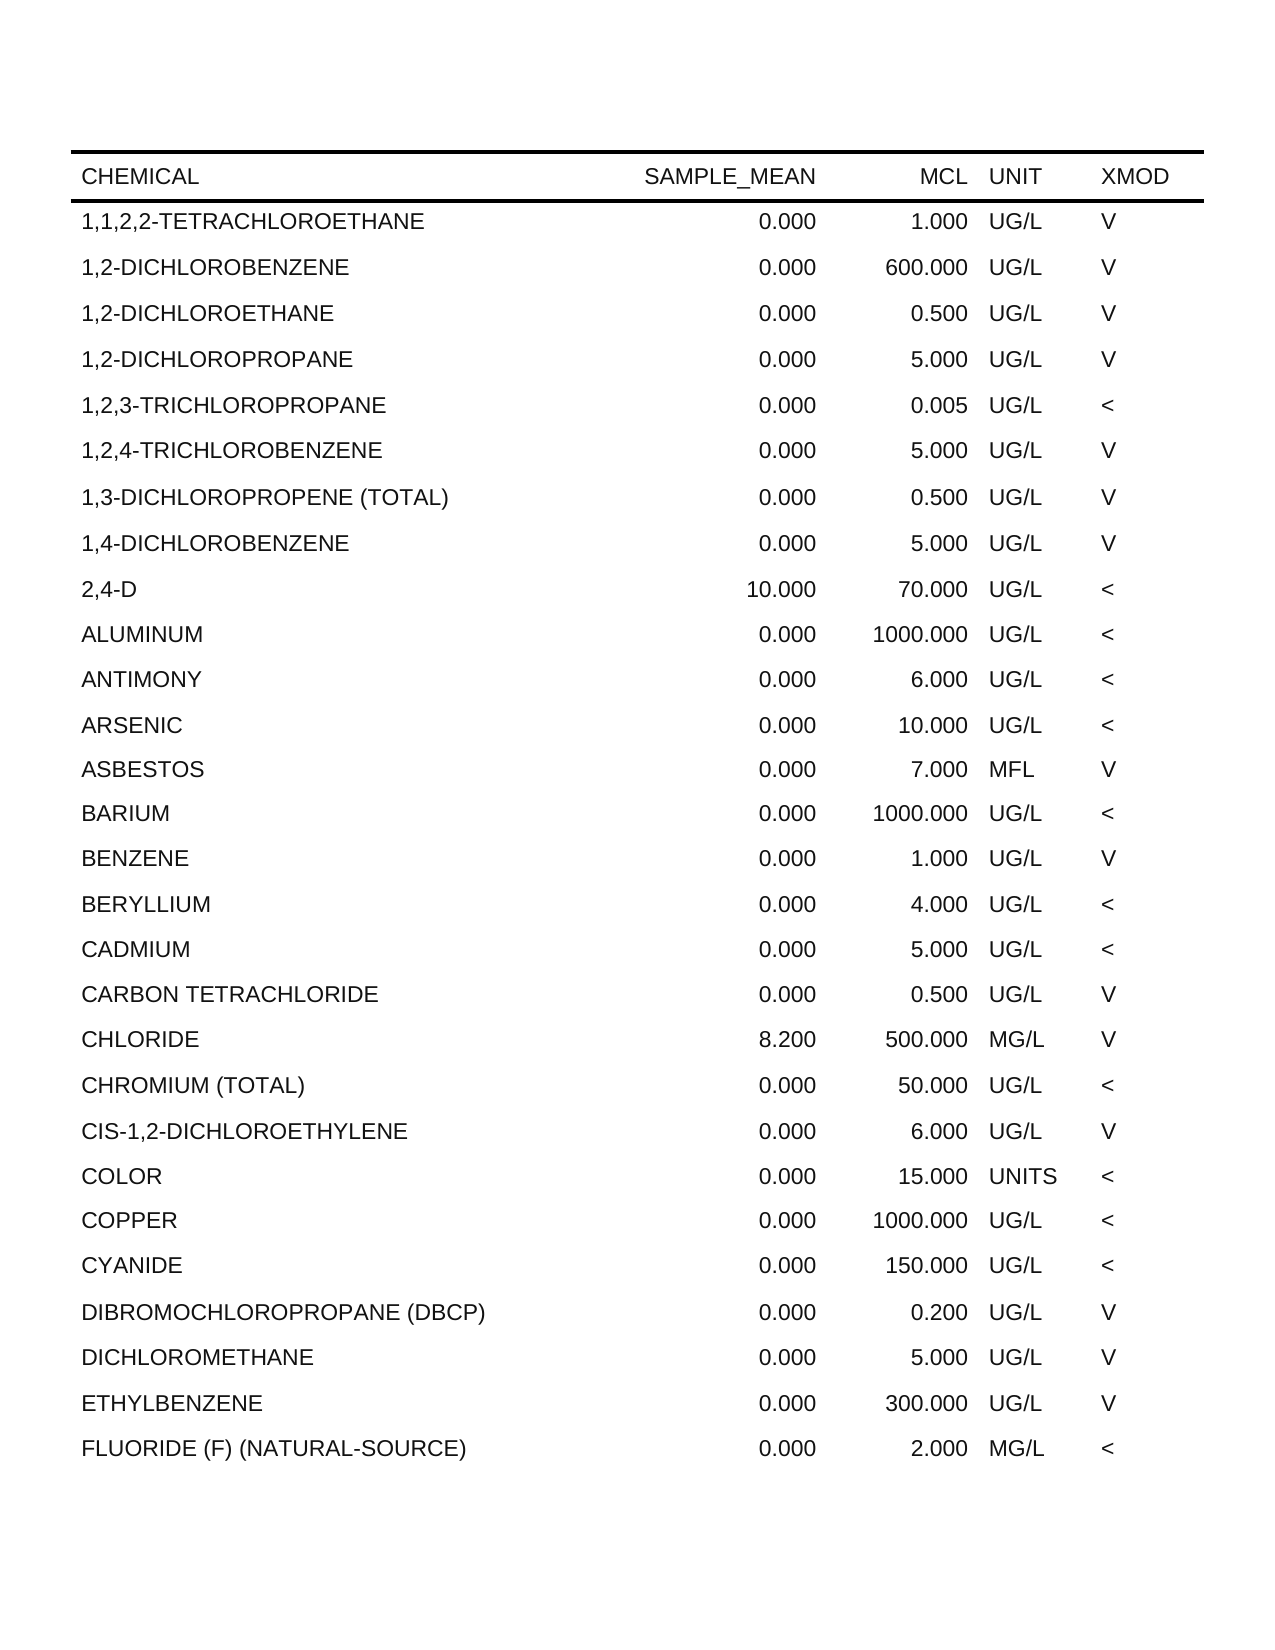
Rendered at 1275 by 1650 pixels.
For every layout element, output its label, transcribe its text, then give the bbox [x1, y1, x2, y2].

table_cell 10.000 [614, 566, 826, 612]
table_cell 1,2,4-TRICHLOROBENZENE [71, 428, 614, 473]
table_cell 600.000 [826, 244, 978, 290]
table_cell 0.000 [614, 1335, 826, 1380]
table_cell UG/L [978, 972, 1090, 1017]
table_cell 0.000 [614, 657, 826, 702]
table_cell < [1090, 1198, 1204, 1243]
table_cell 0.000 [614, 612, 826, 657]
table_cell 0.000 [614, 926, 826, 972]
table_cell < [1090, 566, 1204, 612]
table_cell UG/L [978, 474, 1090, 520]
table_cell 1.000 [826, 203, 978, 244]
table_cell V [1090, 336, 1204, 382]
table_cell < [1090, 612, 1204, 657]
table_header XMOD [1090, 154, 1204, 198]
table_cell V [1090, 520, 1204, 566]
table_cell UG/L [978, 1243, 1090, 1288]
table_cell UG/L [978, 382, 1090, 428]
table_cell UG/L [978, 791, 1090, 836]
table_cell V [1090, 1335, 1204, 1380]
table_cell MFL [978, 748, 1090, 791]
table_cell < [1090, 1155, 1204, 1198]
table_cell 500.000 [826, 1017, 978, 1062]
table_cell < [1090, 791, 1204, 836]
table_cell 0.000 [614, 1380, 826, 1425]
table_cell 7.000 [826, 748, 978, 791]
table_cell UG/L [978, 336, 1090, 382]
table_cell 5.000 [826, 520, 978, 566]
table_cell UG/L [978, 428, 1090, 473]
table_cell COLOR [71, 1155, 614, 1198]
table_cell CIS-1,2-DICHLOROETHYLENE [71, 1109, 614, 1154]
table_cell 0.000 [614, 428, 826, 473]
table_cell UG/L [978, 702, 1090, 747]
table_cell MG/L [978, 1017, 1090, 1062]
table_cell 5.000 [826, 336, 978, 382]
table_cell 0.000 [614, 972, 826, 1017]
table_cell 0.000 [614, 748, 826, 791]
table_cell 1000.000 [826, 791, 978, 836]
table_cell UG/L [978, 203, 1090, 244]
table_cell V [1090, 1017, 1204, 1062]
table_cell 5.000 [826, 428, 978, 473]
table_cell V [1090, 428, 1204, 473]
table_cell CHROMIUM (TOTAL) [71, 1062, 614, 1109]
table_cell ANTIMONY [71, 657, 614, 702]
table_cell FLUORIDE (F) (NATURAL-SOURCE) [71, 1425, 614, 1472]
table_cell MG/L [978, 1425, 1090, 1472]
table_cell 50.000 [826, 1062, 978, 1109]
table_cell < [1090, 1425, 1204, 1472]
table_cell 6.000 [826, 657, 978, 702]
table_cell 0.000 [614, 791, 826, 836]
table_cell UG/L [978, 881, 1090, 926]
table_cell CADMIUM [71, 926, 614, 972]
table_cell UG/L [978, 1198, 1090, 1243]
table_cell V [1090, 244, 1204, 290]
table_cell 0.000 [614, 1109, 826, 1154]
table_cell 0.000 [614, 881, 826, 926]
table_cell 1,2,3-TRICHLOROPROPANE [71, 382, 614, 428]
table_cell BARIUM [71, 791, 614, 836]
table_cell < [1090, 702, 1204, 747]
table_cell 1000.000 [826, 612, 978, 657]
table_cell 0.000 [614, 203, 826, 244]
table_cell 1,4-DICHLOROBENZENE [71, 520, 614, 566]
table_cell ALUMINUM [71, 612, 614, 657]
table_cell < [1090, 1062, 1204, 1109]
table_cell 10.000 [826, 702, 978, 747]
table_cell 6.000 [826, 1109, 978, 1154]
table_cell ASBESTOS [71, 748, 614, 791]
table_cell 0.000 [614, 382, 826, 428]
table_cell ARSENIC [71, 702, 614, 747]
table_cell 0.000 [614, 1198, 826, 1243]
table_cell 8.200 [614, 1017, 826, 1062]
table_cell UG/L [978, 1062, 1090, 1109]
table_cell 0.200 [826, 1288, 978, 1335]
table_cell UG/L [978, 926, 1090, 972]
table_cell CARBON TETRACHLORIDE [71, 972, 614, 1017]
table_cell UG/L [978, 657, 1090, 702]
table_cell UG/L [978, 520, 1090, 566]
table_cell 1,2-DICHLOROPROPANE [71, 336, 614, 382]
table_cell 1,2-DICHLOROBENZENE [71, 244, 614, 290]
table_cell 150.000 [826, 1243, 978, 1288]
table_cell CYANIDE [71, 1243, 614, 1288]
table_cell 0.000 [614, 244, 826, 290]
table_cell BENZENE [71, 836, 614, 881]
table_cell V [1090, 203, 1204, 244]
table_cell 0.500 [826, 474, 978, 520]
table_cell 0.000 [614, 702, 826, 747]
table_header CHEMICAL [71, 154, 614, 198]
table_cell V [1090, 1380, 1204, 1425]
table_cell 0.005 [826, 382, 978, 428]
table_cell V [1090, 836, 1204, 881]
table_cell 5.000 [826, 1335, 978, 1380]
table_cell UG/L [978, 836, 1090, 881]
table_cell 300.000 [826, 1380, 978, 1425]
table_cell 1.000 [826, 836, 978, 881]
table_cell UG/L [978, 1380, 1090, 1425]
table_cell 0.000 [614, 1288, 826, 1335]
table_cell < [1090, 657, 1204, 702]
table_cell 0.500 [826, 290, 978, 336]
table_cell 1,3-DICHLOROPROPENE (TOTAL) [71, 474, 614, 520]
table_cell 15.000 [826, 1155, 978, 1198]
table_cell 1,2-DICHLOROETHANE [71, 290, 614, 336]
table_cell 0.000 [614, 836, 826, 881]
table_cell ETHYLBENZENE [71, 1380, 614, 1425]
table_cell 0.000 [614, 1425, 826, 1472]
table_cell 0.000 [614, 336, 826, 382]
table_cell UG/L [978, 1109, 1090, 1154]
table_cell < [1090, 382, 1204, 428]
table_cell < [1090, 1243, 1204, 1288]
table_cell V [1090, 1288, 1204, 1335]
table_header SAMPLE_MEAN [614, 154, 826, 198]
table_cell 0.500 [826, 972, 978, 1017]
table_cell 70.000 [826, 566, 978, 612]
table_cell 0.000 [614, 290, 826, 336]
table_header UNIT [978, 154, 1090, 198]
table_cell 1000.000 [826, 1198, 978, 1243]
table_cell 4.000 [826, 881, 978, 926]
table_header MCL [826, 154, 978, 198]
table_cell V [1090, 972, 1204, 1017]
table_cell V [1090, 1109, 1204, 1154]
table_cell V [1090, 748, 1204, 791]
table_cell 2.000 [826, 1425, 978, 1472]
table_cell 5.000 [826, 926, 978, 972]
table_cell 0.000 [614, 474, 826, 520]
table_cell < [1090, 881, 1204, 926]
table_cell UG/L [978, 244, 1090, 290]
table_cell 1,1,2,2-TETRACHLOROETHANE [71, 203, 614, 244]
table_cell 2,4-D [71, 566, 614, 612]
table_cell BERYLLIUM [71, 881, 614, 926]
table_cell UG/L [978, 612, 1090, 657]
table_cell DIBROMOCHLOROPROPANE (DBCP) [71, 1288, 614, 1335]
table_cell UG/L [978, 566, 1090, 612]
table_cell V [1090, 290, 1204, 336]
table_cell V [1090, 474, 1204, 520]
table_cell DICHLOROMETHANE [71, 1335, 614, 1380]
table_cell UG/L [978, 1335, 1090, 1380]
table_cell 0.000 [614, 1062, 826, 1109]
table_cell 0.000 [614, 1243, 826, 1288]
table_cell CHLORIDE [71, 1017, 614, 1062]
table_cell 0.000 [614, 520, 826, 566]
table_cell UNITS [978, 1155, 1090, 1198]
table_cell COPPER [71, 1198, 614, 1243]
table_cell UG/L [978, 290, 1090, 336]
table_cell < [1090, 926, 1204, 972]
table_cell UG/L [978, 1288, 1090, 1335]
table_cell 0.000 [614, 1155, 826, 1198]
